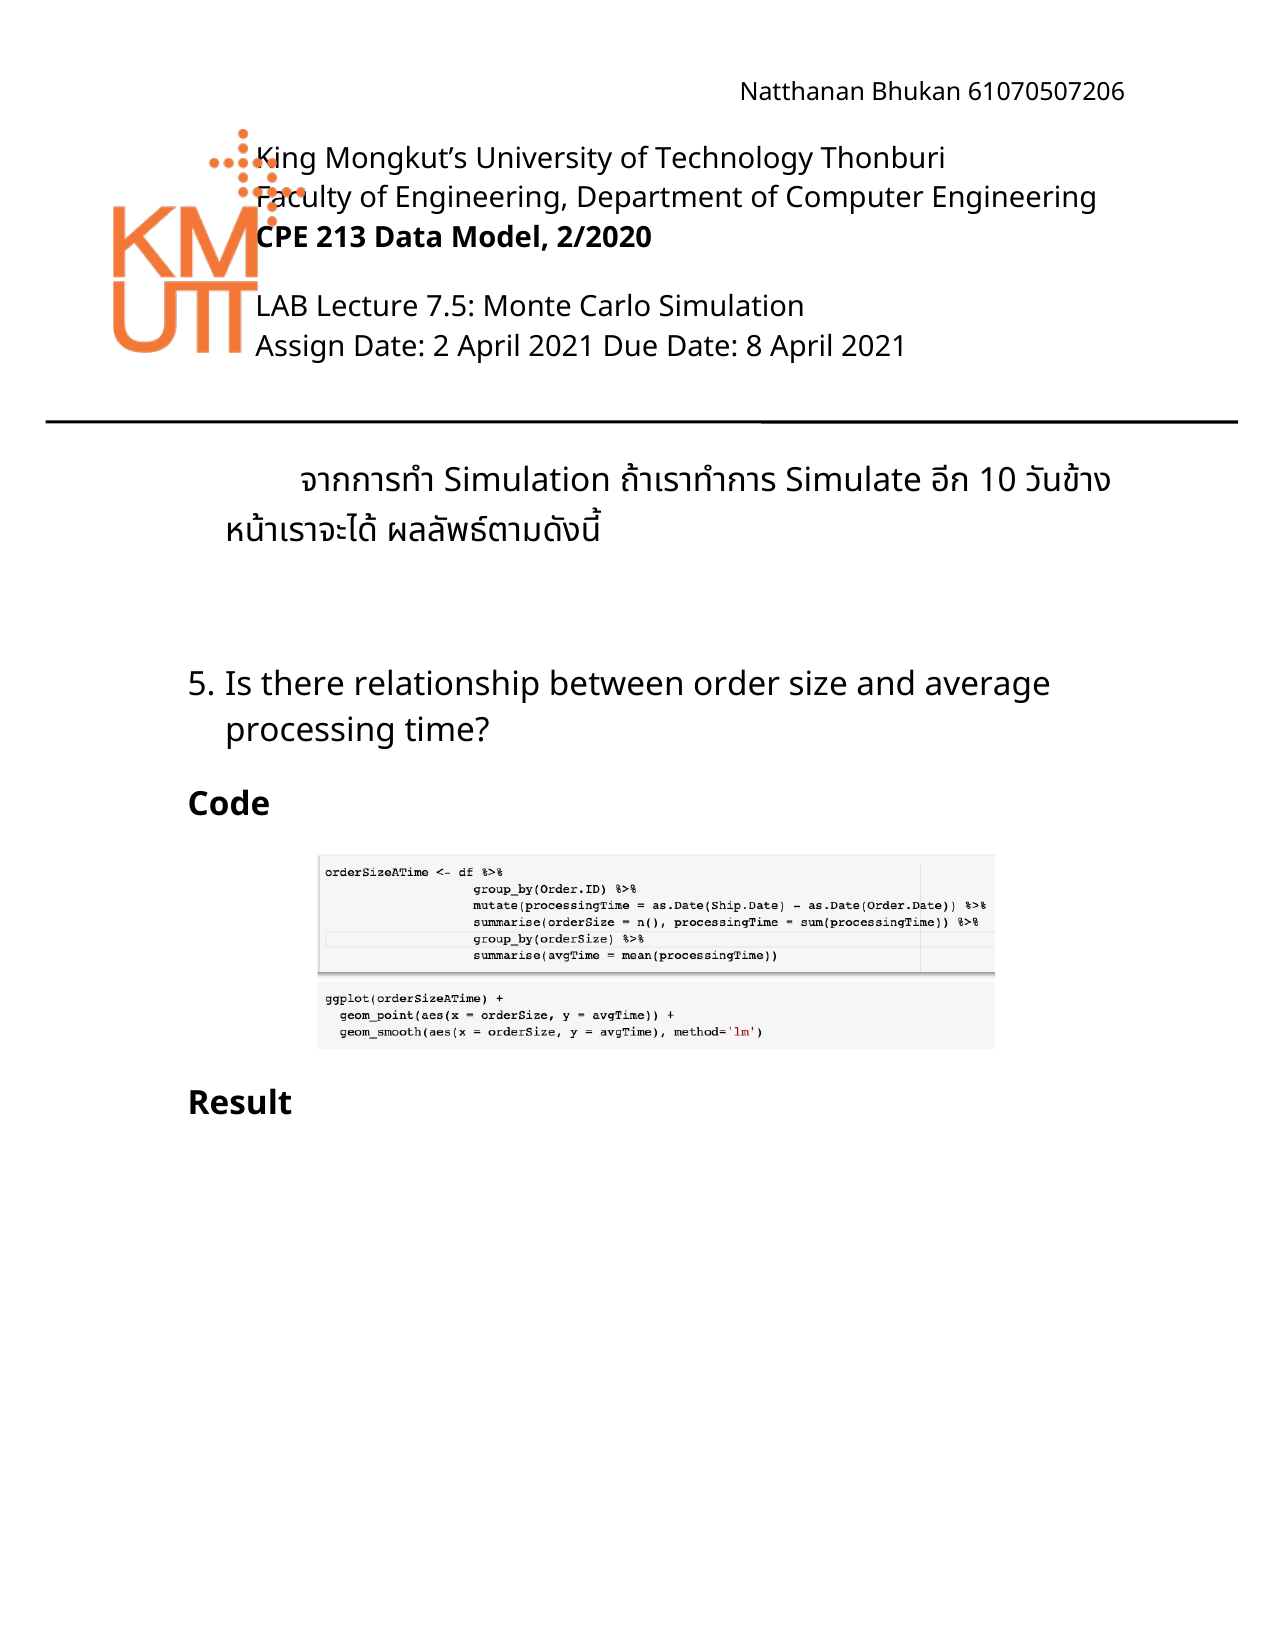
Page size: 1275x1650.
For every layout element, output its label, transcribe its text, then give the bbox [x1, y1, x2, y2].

picture [317, 854, 996, 1050]
picture [113, 129, 306, 353]
text จากการทำ Simulation ถ้าเราทำการ Simulate อีก 10 วันข้างหน้าเราจะได้ ผลลัพธ์ตามดังนี้ [225, 455, 1125, 556]
list Is there relationship between order size and average processing time? [187, 660, 1125, 751]
text Code [187, 780, 1125, 826]
text Result [187, 1078, 1125, 1124]
